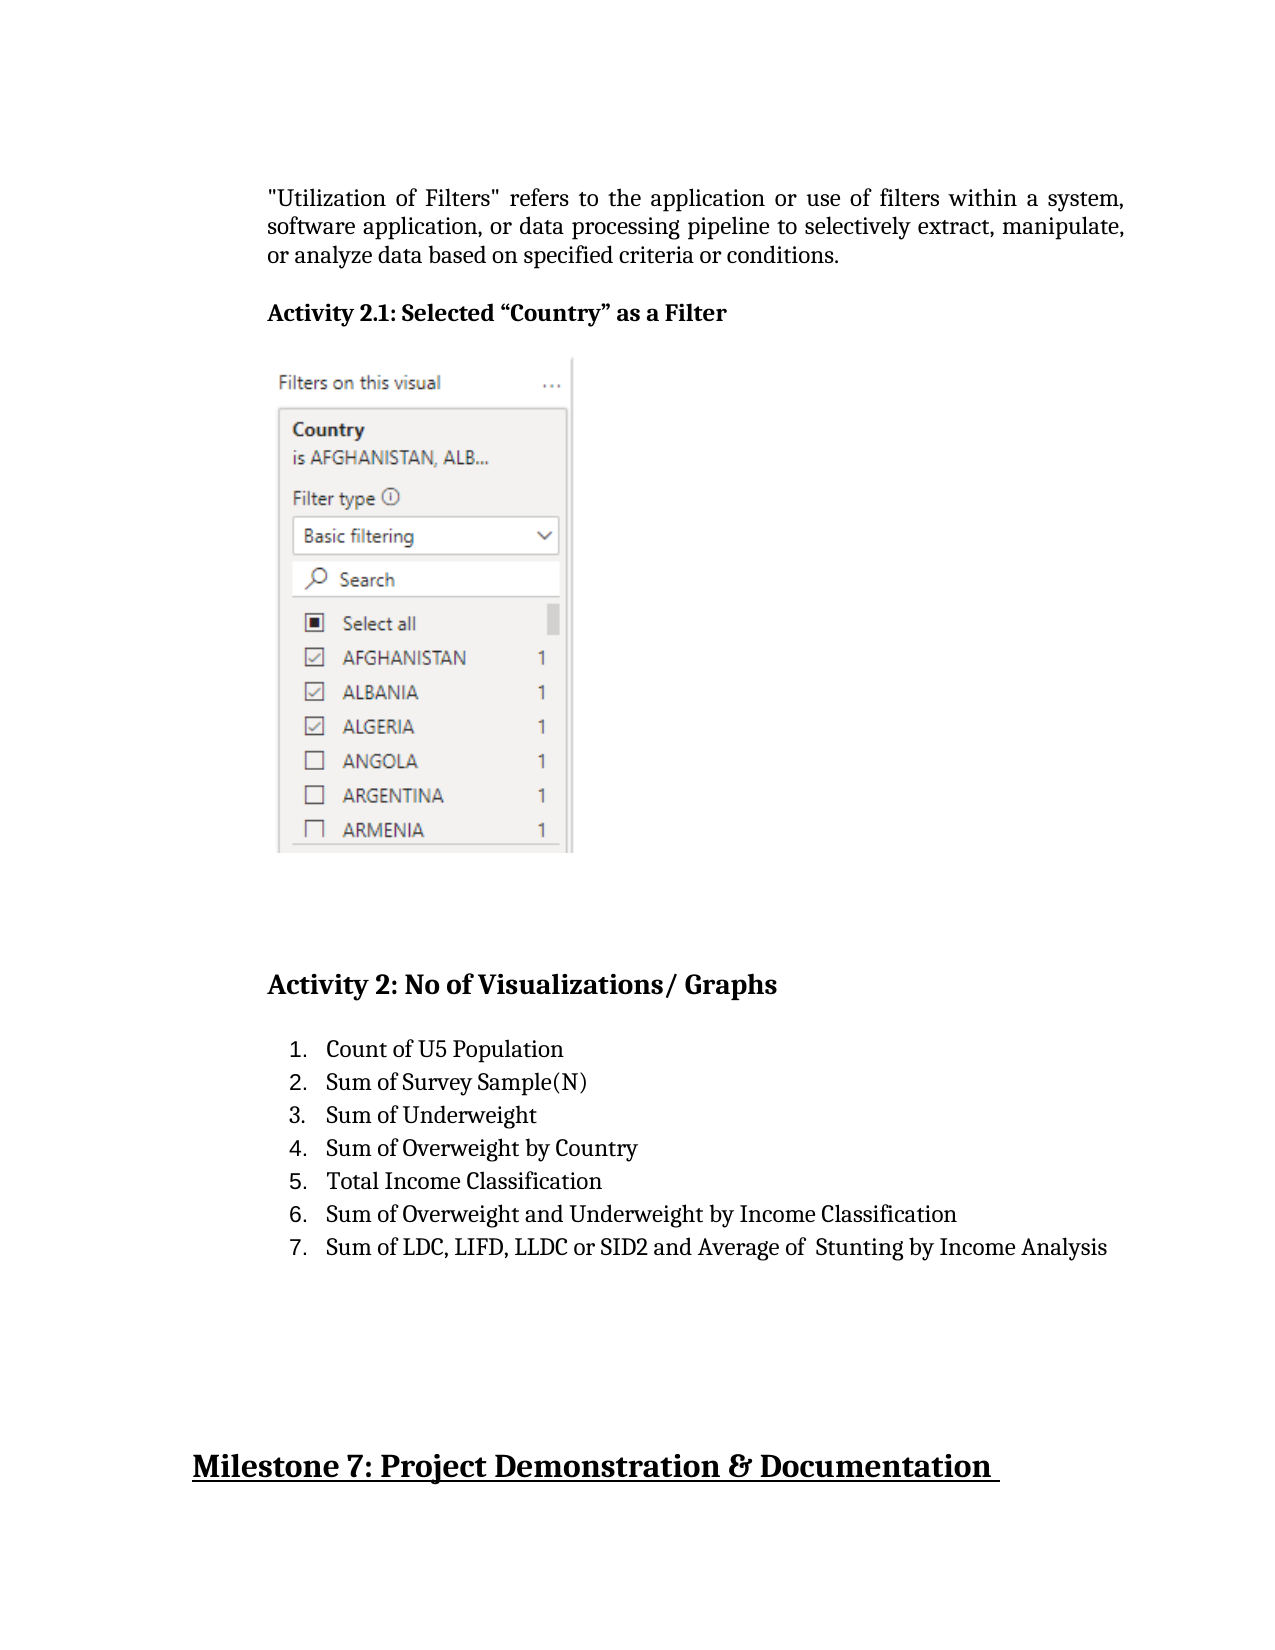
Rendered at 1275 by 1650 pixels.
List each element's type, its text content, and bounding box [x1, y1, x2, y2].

text Activity 2: No of Visualizations/ Graphs [267, 968, 1125, 1002]
list Sum of Overweight by Country [289, 1134, 1125, 1163]
list Sum of Underweight [289, 1101, 1125, 1130]
text Milestone 7: Project Demonstration & Documentation [192, 1447, 1125, 1486]
list Count of U5 Population [289, 1035, 1125, 1064]
list Sum of Survey Sample(N) [289, 1068, 1125, 1097]
text "Utilization of Filters" refers to the application or use of filters within a system, software application, or data processing pipeline to selectively extract, manipulate, or analyze data based on specified criteria or conditions. [267, 183, 1125, 270]
list Sum of Overweight and Underweight by Income Classification [289, 1200, 1125, 1229]
picture [267, 356, 574, 853]
list Sum of LDC, LIFD, LLDC or SID2 and Average of Stunting by Income Analysis [289, 1233, 1125, 1262]
list Total Income Classification [289, 1167, 1125, 1196]
text Activity 2.1: Selected “Country” as a Filter [192, 298, 1125, 327]
